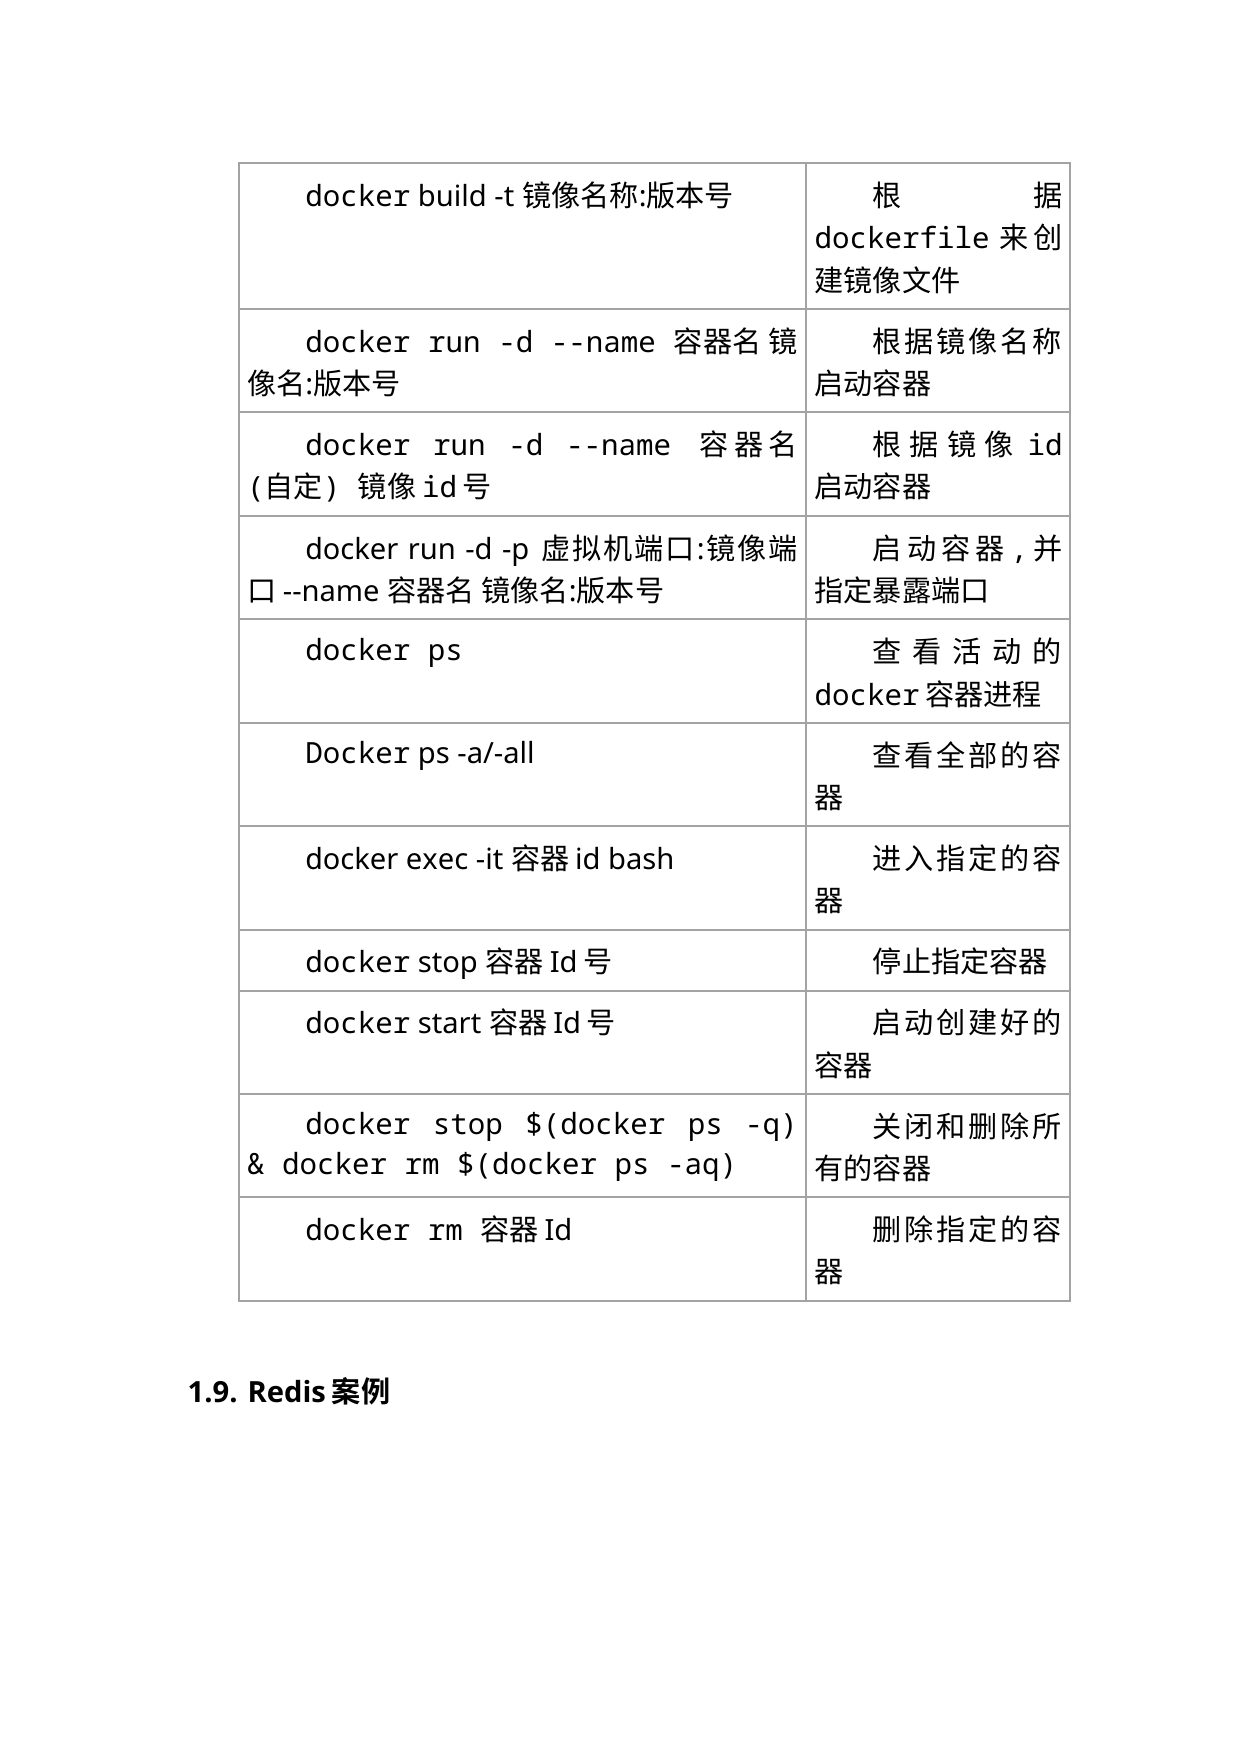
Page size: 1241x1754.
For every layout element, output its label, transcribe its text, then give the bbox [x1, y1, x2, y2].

table_cell 查看活动的docker容器进程 [807, 620, 1069, 722]
table_cell docker build -t 镜像名称:版本号 [240, 164, 805, 308]
table_cell Docker ps -a/-all [240, 724, 805, 825]
table_cell docker start 容器Id号 [240, 992, 805, 1093]
table_cell docker stop $(docker ps -q) & docker rm $(docker ps -aq) [240, 1095, 805, 1196]
table_cell docker run -d --name 容器名(自定) 镜像id号 [240, 413, 805, 515]
table_cell docker ps [240, 620, 805, 722]
table_cell docker rm 容器Id [240, 1198, 805, 1299]
table_cell docker run -d --name 容器名 镜像名:版本号 [240, 310, 805, 411]
table_cell docker exec -it 容器id bash [240, 827, 805, 928]
table_cell 停止指定容器 [807, 931, 1069, 989]
table_cell 启动创建好的容器 [807, 992, 1069, 1093]
table_cell 关闭和删除所有的容器 [807, 1095, 1069, 1196]
table_cell 查看全部的容器 [807, 724, 1069, 825]
table_cell docker run -d -p 虚拟机端口:镜像端口 --name 容器名 镜像名:版本号 [240, 517, 805, 618]
table_cell 根据镜像名称启动容器 [807, 310, 1069, 411]
table_cell 根据dockerfile来创建镜像文件 [807, 164, 1069, 308]
table_cell 删除指定的容器 [807, 1198, 1069, 1299]
table_cell docker stop 容器Id号 [240, 931, 805, 989]
subtitle Redis案例 [187, 1368, 1053, 1411]
table_cell 启动容器,并指定暴露端口 [807, 517, 1069, 618]
table_cell 进入指定的容器 [807, 827, 1069, 928]
table_cell 根据镜像id启动容器 [807, 413, 1069, 515]
